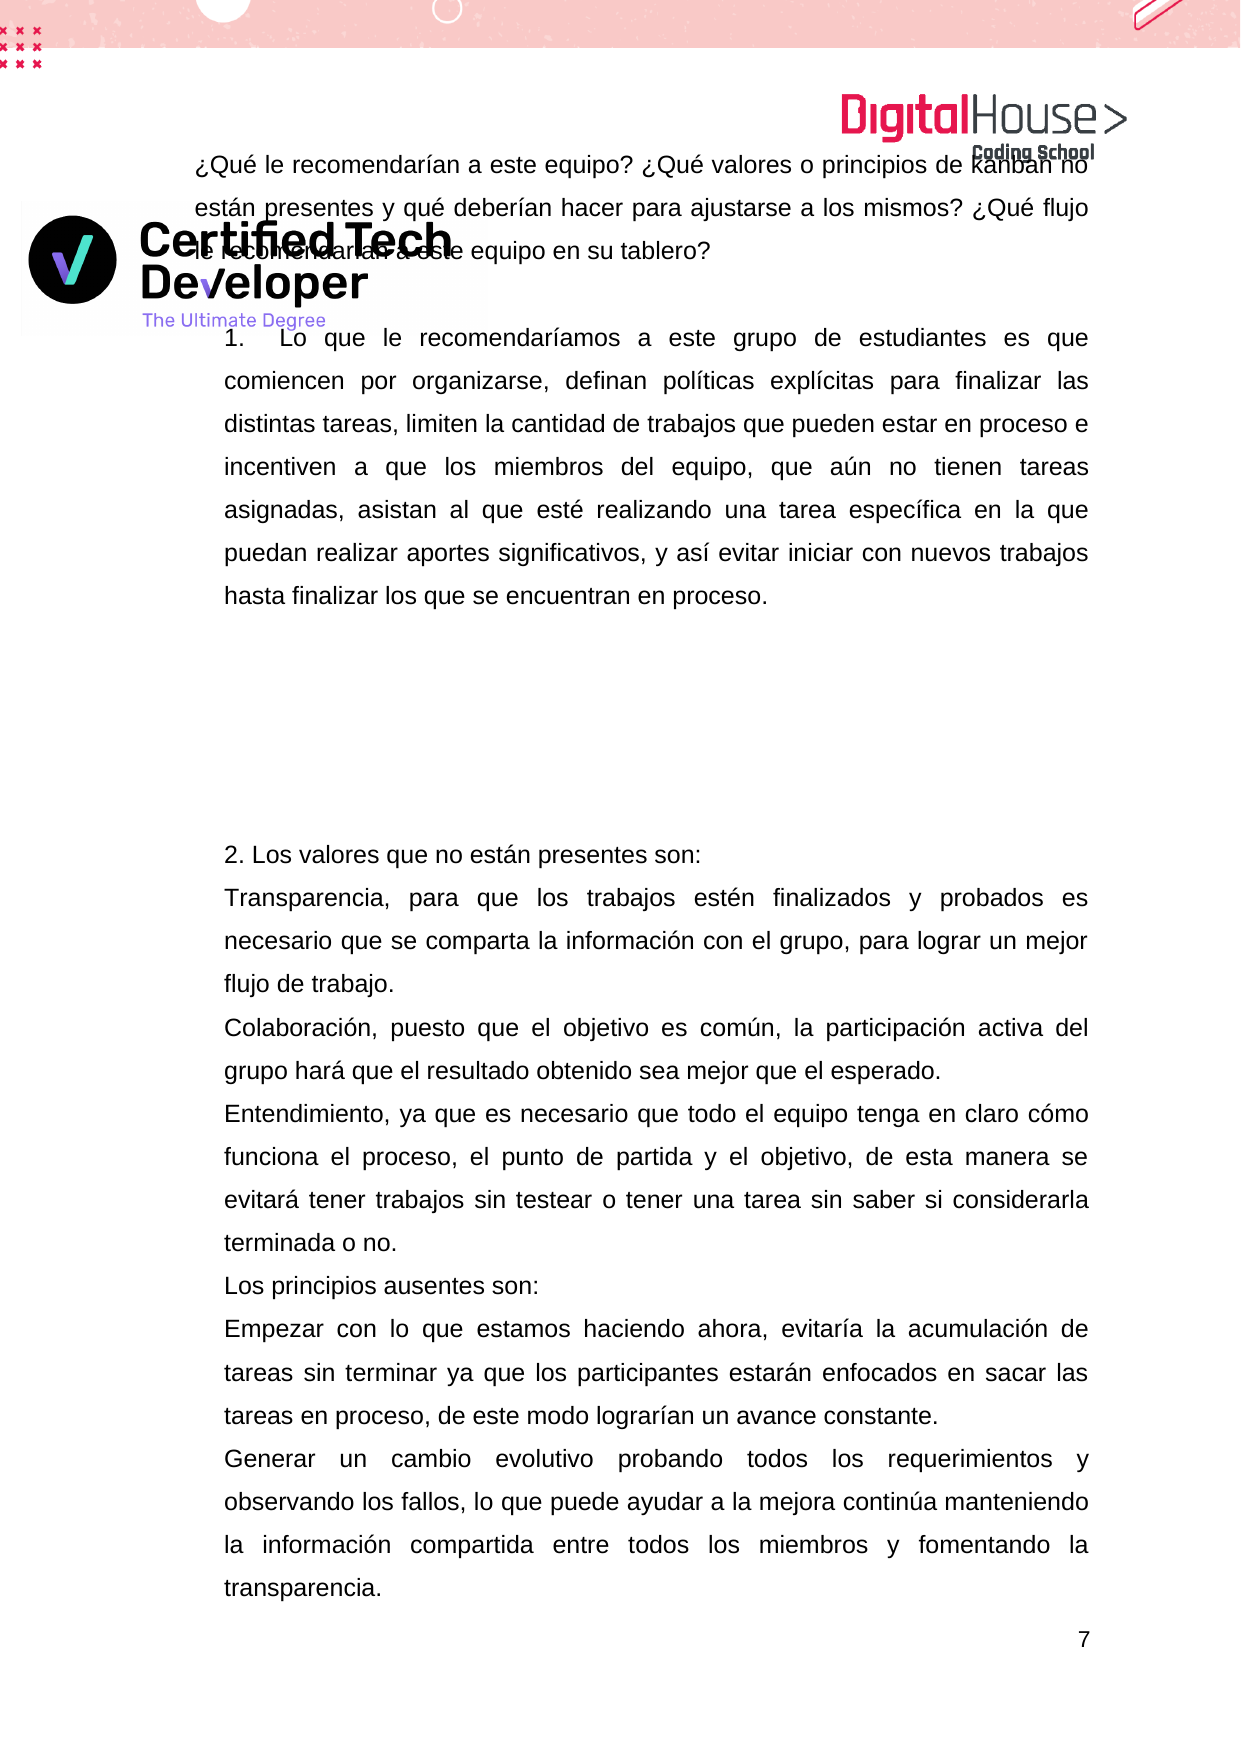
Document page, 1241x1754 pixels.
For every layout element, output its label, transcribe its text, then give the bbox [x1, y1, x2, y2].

text ¿Qué le recomendarían a este equipo? ¿Qué valores o principios de kanban no están presentes y qué deberían hacer para ajustarse a los mismos? ¿Qué flujo le recomendarían a este equipo en su tablero? [194, 150, 1090, 265]
text Los principios ausentes son: [224, 1271, 1090, 1300]
text 1. Lo que le recomendaríamos a este grupo de estudiantes es que comiencen por organizarse, definan políticas explícitas para finalizar las distintas tareas, limiten la cantidad de trabajos que pueden estar en proceso e incentiven a que los miembros del equipo, que aún no tienen tareas asignadas, asistan al que esté realizando una tarea específica en la que puedan realizar aportes significativos, y así evitar iniciar con nuevos trabajos hasta finalizar los que se encuentran en proceso. [224, 322, 1090, 610]
text Empezar con lo que estamos haciendo ahora, evitaría la acumulación de tareas sin terminar ya que los participantes estarán enfocados en sacar las tareas en proceso, de este modo lograrían un avance constante. [224, 1314, 1090, 1429]
picture [0, 0, 1241, 336]
text Transparencia, para que los trabajos estén finalizados y probados es necesario que se comparta la información con el grupo, para lograr un mejor flujo de trabajo. [224, 883, 1090, 998]
text Entendimiento, ya que es necesario que todo el equipo tenga en claro cómo funciona el proceso, el punto de partida y el objetivo, de esta manera se evitará tener trabajos sin testear o tener una tarea sin saber si considerarla terminada o no. [224, 1099, 1090, 1257]
text Colaboración, puesto que el objetivo es común, la participación activa del grupo hará que el resultado obtenido sea mejor que el esperado. [224, 1012, 1090, 1084]
text 2. Los valores que no están presentes son: [224, 840, 1090, 869]
text Generar un cambio evolutivo probando todos los requerimientos y observando los fallos, lo que puede ayudar a la mejora continúa manteniendo la información compartida entre todos los miembros y fomentando la transparencia. [224, 1444, 1090, 1602]
